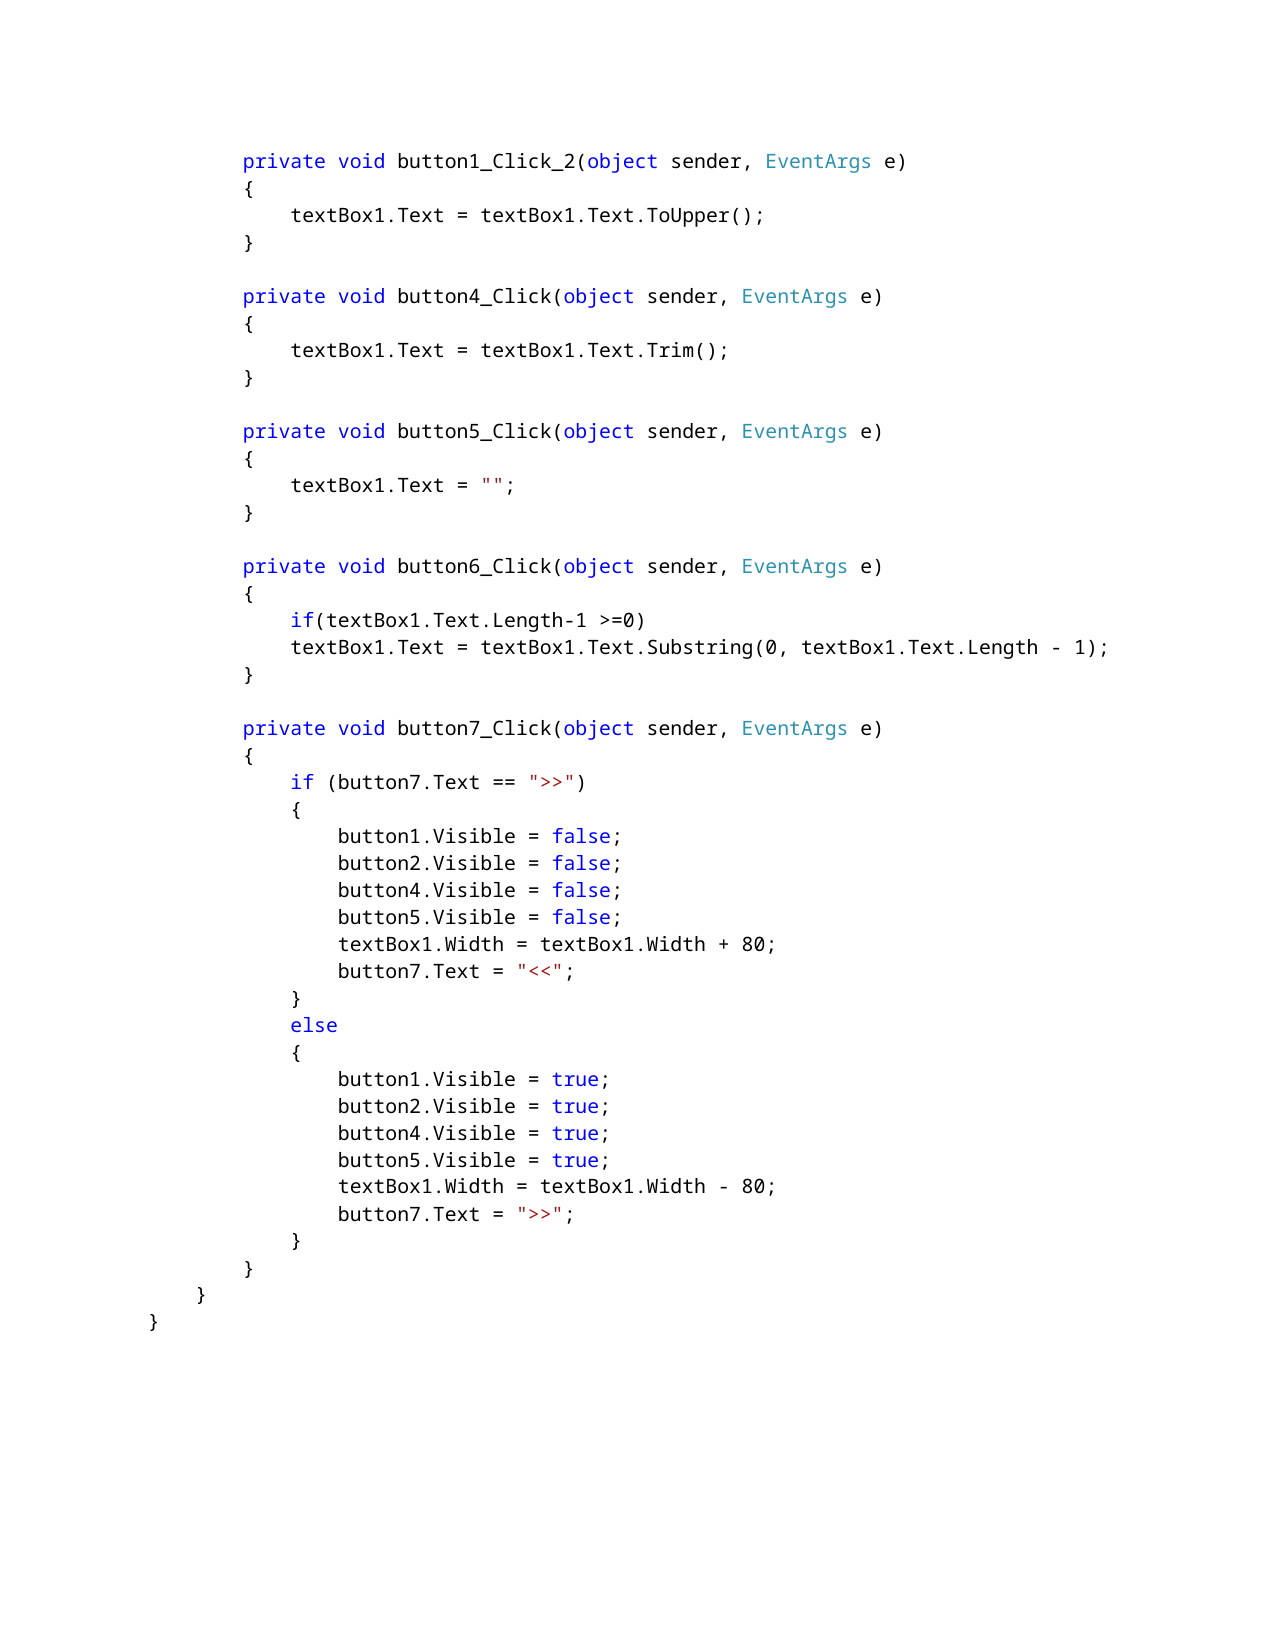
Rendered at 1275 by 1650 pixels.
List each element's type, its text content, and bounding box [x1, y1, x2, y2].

text } [148, 660, 1127, 687]
text } [148, 228, 1127, 256]
text textBox1.Text = textBox1.Text.ToUpper(); [148, 202, 1127, 228]
text button1.Visible = true; [148, 1065, 1127, 1092]
text } [148, 363, 1127, 390]
text textBox1.Width = textBox1.Width - 80; [148, 1173, 1127, 1200]
text button2.Visible = true; [148, 1092, 1127, 1119]
text button1.Visible = false; [148, 822, 1127, 849]
text button4.Visible = true; [148, 1119, 1127, 1146]
text { [148, 1038, 1127, 1065]
text button7.Text = ">>"; [148, 1200, 1127, 1227]
text private void button6_Click(object sender, EventArgs e) [148, 552, 1127, 579]
text } [148, 1254, 1127, 1281]
text textBox1.Text = textBox1.Text.Substring(0, textBox1.Text.Length - 1); [148, 633, 1127, 660]
text if(textBox1.Text.Length-1 >=0) [148, 606, 1127, 633]
text if (button7.Text == ">>") [148, 768, 1127, 795]
text } [148, 1308, 1127, 1335]
text } [148, 984, 1127, 1011]
text { [148, 444, 1127, 471]
text button7.Text = "<<"; [148, 957, 1127, 984]
text textBox1.Text = textBox1.Text.Trim(); [148, 336, 1127, 363]
text private void button5_Click(object sender, EventArgs e) [148, 417, 1127, 444]
text { [148, 795, 1127, 822]
text button5.Visible = true; [148, 1146, 1127, 1173]
text button2.Visible = false; [148, 849, 1127, 876]
text textBox1.Width = textBox1.Width + 80; [148, 930, 1127, 957]
text button5.Visible = false; [148, 903, 1127, 930]
text } [148, 1227, 1127, 1254]
text { [148, 174, 1127, 202]
text } [148, 1281, 1127, 1308]
text textBox1.Text = ""; [148, 471, 1127, 498]
text else [148, 1011, 1127, 1038]
text button4.Visible = false; [148, 876, 1127, 903]
text { [148, 741, 1127, 768]
text private void button7_Click(object sender, EventArgs e) [148, 714, 1127, 741]
text } [148, 498, 1127, 525]
text private void button4_Click(object sender, EventArgs e) [148, 282, 1127, 309]
text private void button1_Click_2(object sender, EventArgs e) [148, 148, 1127, 174]
text { [148, 309, 1127, 336]
text { [148, 579, 1127, 606]
